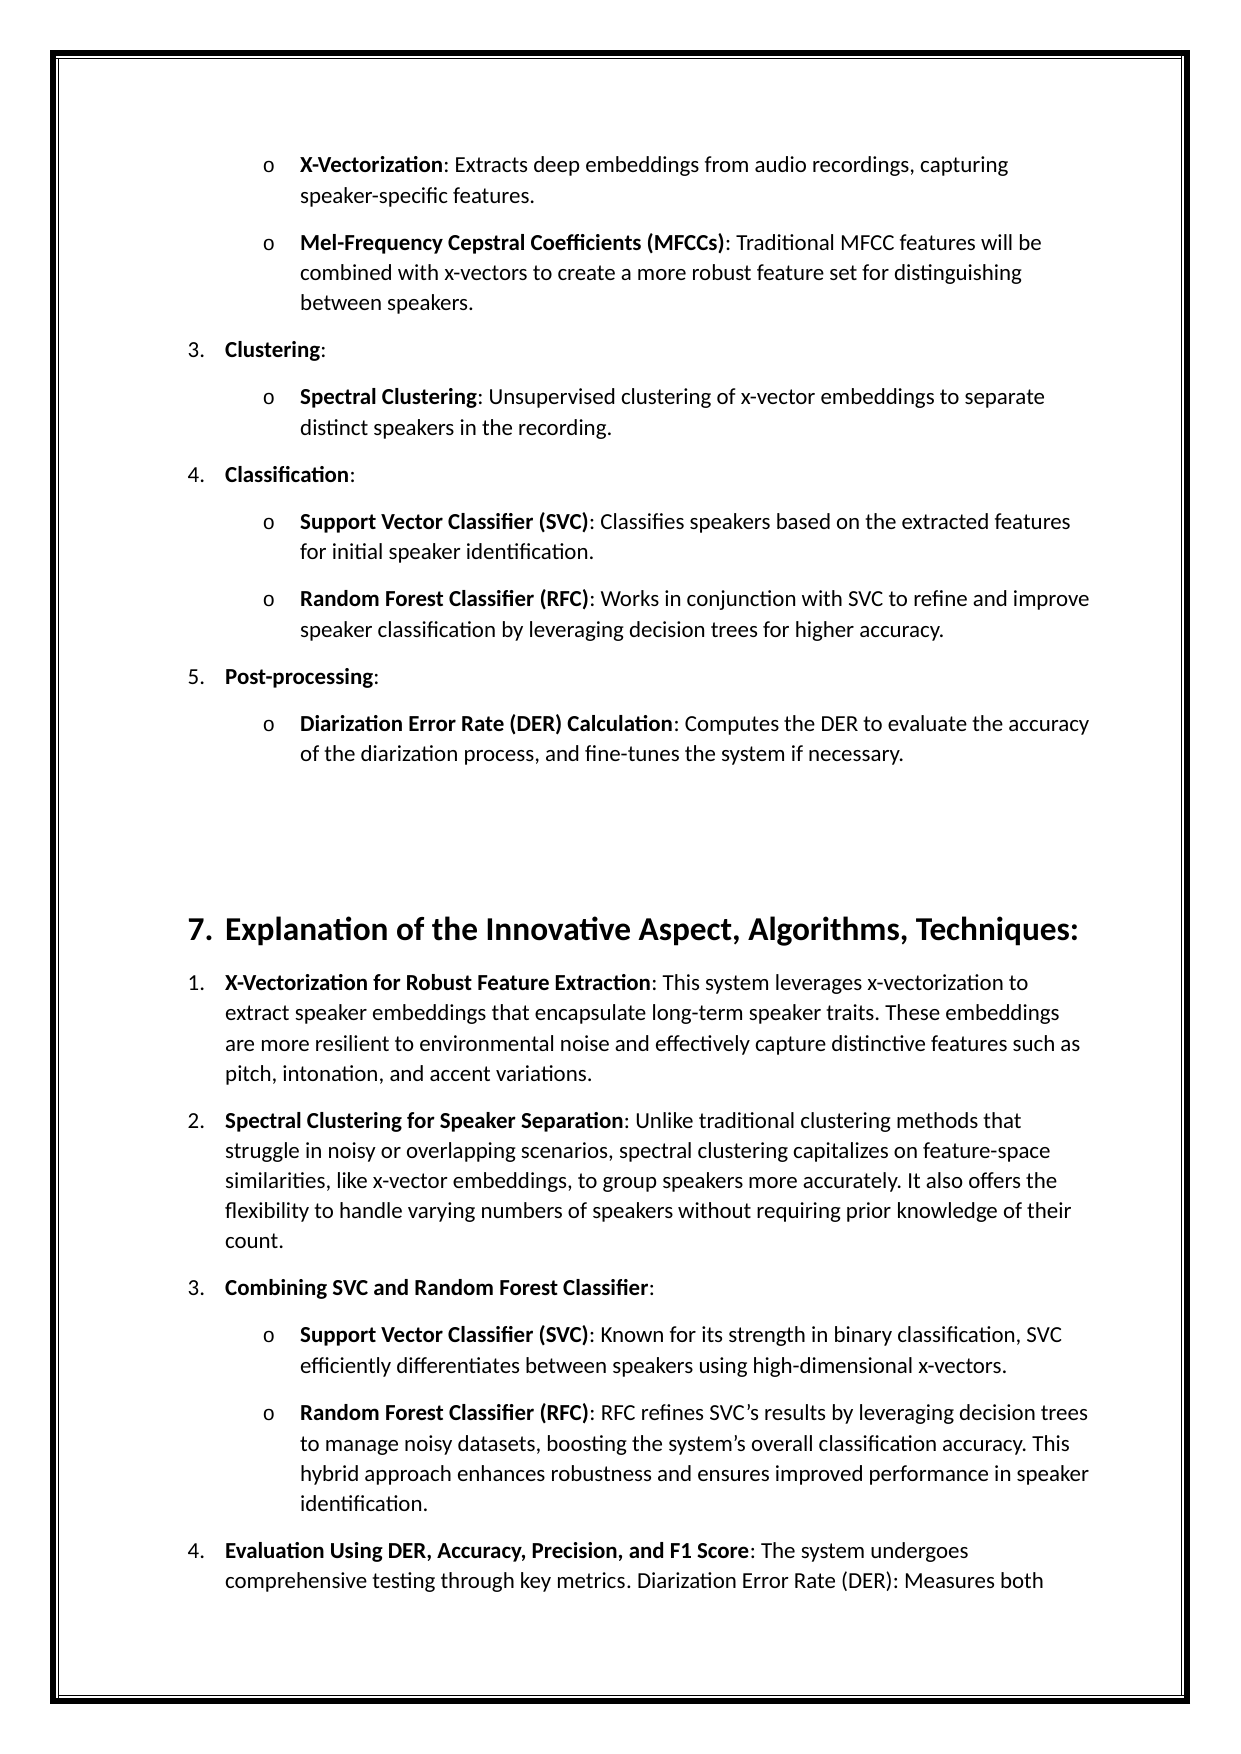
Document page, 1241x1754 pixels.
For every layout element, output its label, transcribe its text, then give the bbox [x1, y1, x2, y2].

list Diarization Error Rate (DER) Calculation: Computes the DER to evaluate the accuracy of the diarization process, and fine-tunes the system if necessary. [262, 709, 1090, 768]
list X-Vectorization: Extracts deep embeddings from audio recordings, capturing speaker-specific features. [262, 150, 1090, 209]
list Support Vector Classifier (SVC): Known for its strength in binary classification, SVC efficiently differentiates between speakers using high-dimensional x-vectors. [262, 1320, 1090, 1379]
list Random Forest Classifier (RFC): Works in conjunction with SVC to refine and improve speaker classification by leveraging decision trees for higher accuracy. [262, 584, 1090, 643]
list Clustering: [187, 335, 1090, 363]
list Spectral Clustering for Speaker Separation: Unlike traditional clustering methods that struggle in noisy or overlapping scenarios, spectral clustering capitalizes on feature-space similarities, like x-vector embeddings, to group speakers more accurately. It also offers the flexibility to handle varying numbers of speakers without requiring prior knowledge of their count. [187, 1106, 1090, 1255]
list Explanation of the Innovative Aspect, Algorithms, Techniques: [187, 908, 1090, 948]
list Spectral Clustering: Unsupervised clustering of x-vector embeddings to separate distinct speakers in the recording. [262, 382, 1090, 441]
list Support Vector Classifier (SVC): Classifies speakers based on the extracted features for initial speaker identification. [262, 507, 1090, 566]
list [187, 1536, 1090, 1594]
list Combining SVC and Random Forest Classifier: [187, 1273, 1090, 1302]
list Post-processing: [187, 662, 1090, 690]
list Random Forest Classifier (RFC): RFC refines SVC’s results by leveraging decision trees to manage noisy datasets, boosting the system’s overall classification accuracy. This hybrid approach enhances robustness and ensures improved performance in speaker identification. [262, 1398, 1090, 1517]
list Classification: [187, 460, 1090, 488]
list Mel-Frequency Cepstral Coefficients (MFCCs): Traditional MFCC features will be combined with x-vectors to create a more robust feature set for distinguishing between speakers. [262, 228, 1090, 317]
list X-Vectorization for Robust Feature Extraction: This system leverages x-vectorization to extract speaker embeddings that encapsulate long-term speaker traits. These embeddings are more resilient to environmental noise and effectively capture distinctive features such as pitch, intonation, and accent variations. [187, 968, 1090, 1087]
